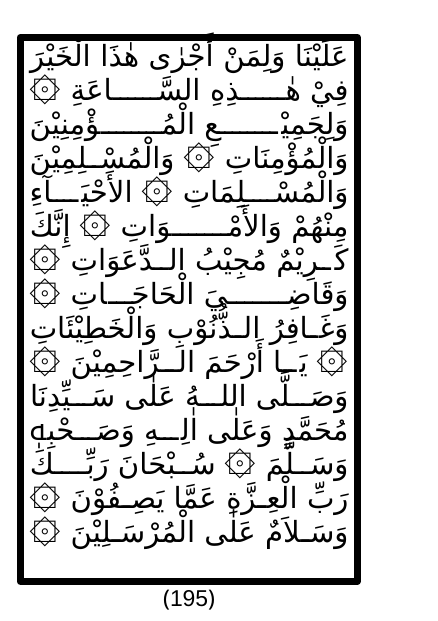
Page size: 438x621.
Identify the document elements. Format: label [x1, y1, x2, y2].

text [29, 40, 348, 549]
